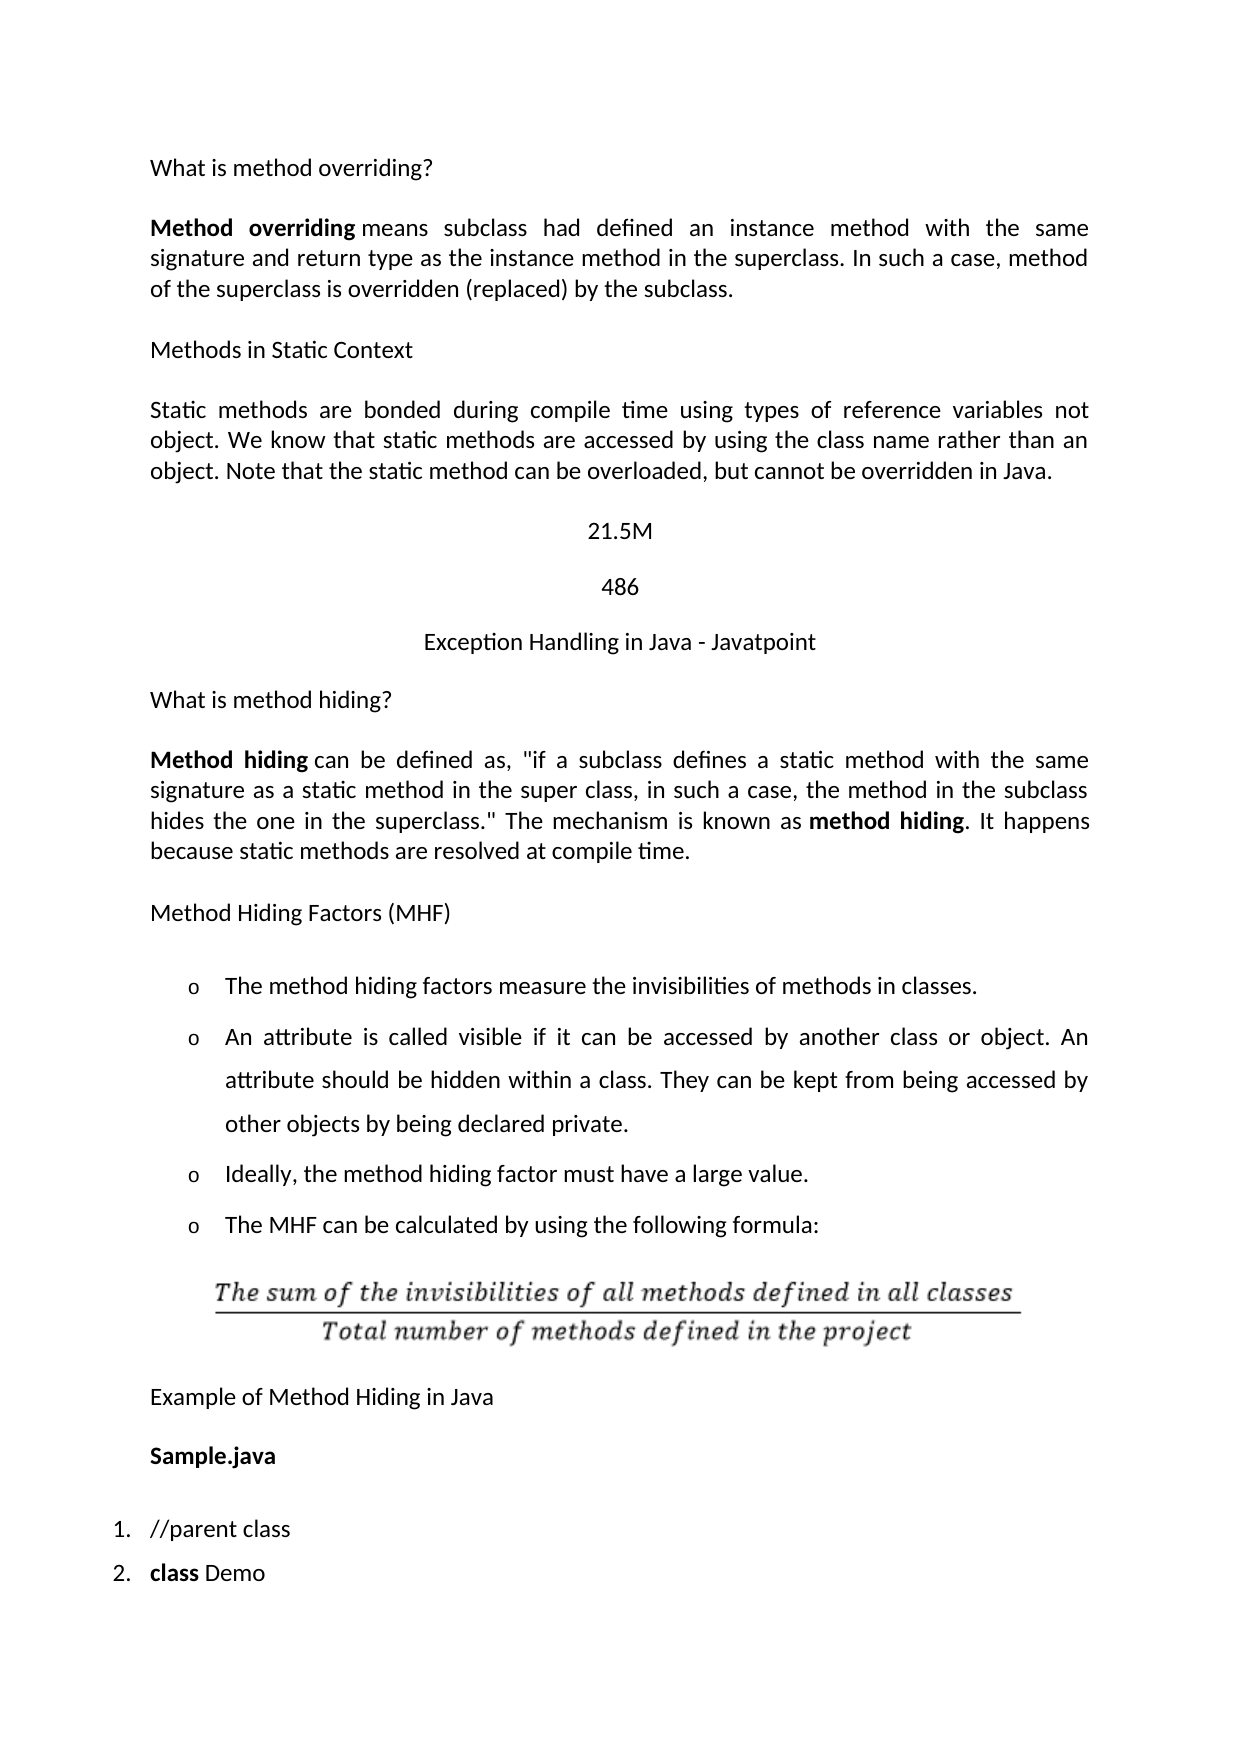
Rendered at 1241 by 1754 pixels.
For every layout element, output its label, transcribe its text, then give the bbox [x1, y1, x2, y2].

subtitle Method Hiding Factors (MHF) [150, 895, 1090, 928]
subtitle Example of Method Hiding in Java [150, 1379, 1090, 1411]
list //parent class [112, 1500, 1090, 1544]
picture [150, 1268, 1025, 1358]
subtitle What is method hiding? [150, 682, 1090, 715]
list class Demo [112, 1544, 1090, 1587]
text Sample.java [150, 1440, 1090, 1471]
text 486 [150, 571, 1090, 601]
subtitle What is method overriding? [150, 150, 1090, 182]
list The method hiding factors measure the invisibilities of methods in classes. [187, 957, 1090, 1001]
list Ideally, the method hiding factor must have a large value. [187, 1145, 1090, 1189]
text Method hiding can be defined as, "if a subclass defines a static method with the same signature as a static method in the super class, in such a case, the method in the subclass hides the one in the superclass." The mechanism is known as method hiding. It happens because static methods are resolved at compile time. [150, 744, 1090, 866]
list An attribute is called visible if it can be accessed by another class or object. An attribute should be hidden within a class. They can be kept from being accessed by other objects by being declared private. [187, 1007, 1090, 1138]
text Static methods are bonded during compile time using types of reference variables not object. We know that static methods are accessed by using the class name rather than an object. Note that the static method can be overloaded, but cannot be overridden in Java. [150, 394, 1090, 486]
text Exception Handling in Java - Javatpoint [150, 626, 1090, 657]
list The MHF can be calculated by using the following formula: [187, 1196, 1090, 1240]
text 21.5M [150, 515, 1090, 545]
subtitle Methods in Static Context [150, 332, 1090, 365]
text Method overriding means subclass had defined an instance method with the same signature and return type as the instance method in the superclass. In such a case, method of the superclass is overridden (replaced) by the subclass. [150, 212, 1090, 303]
